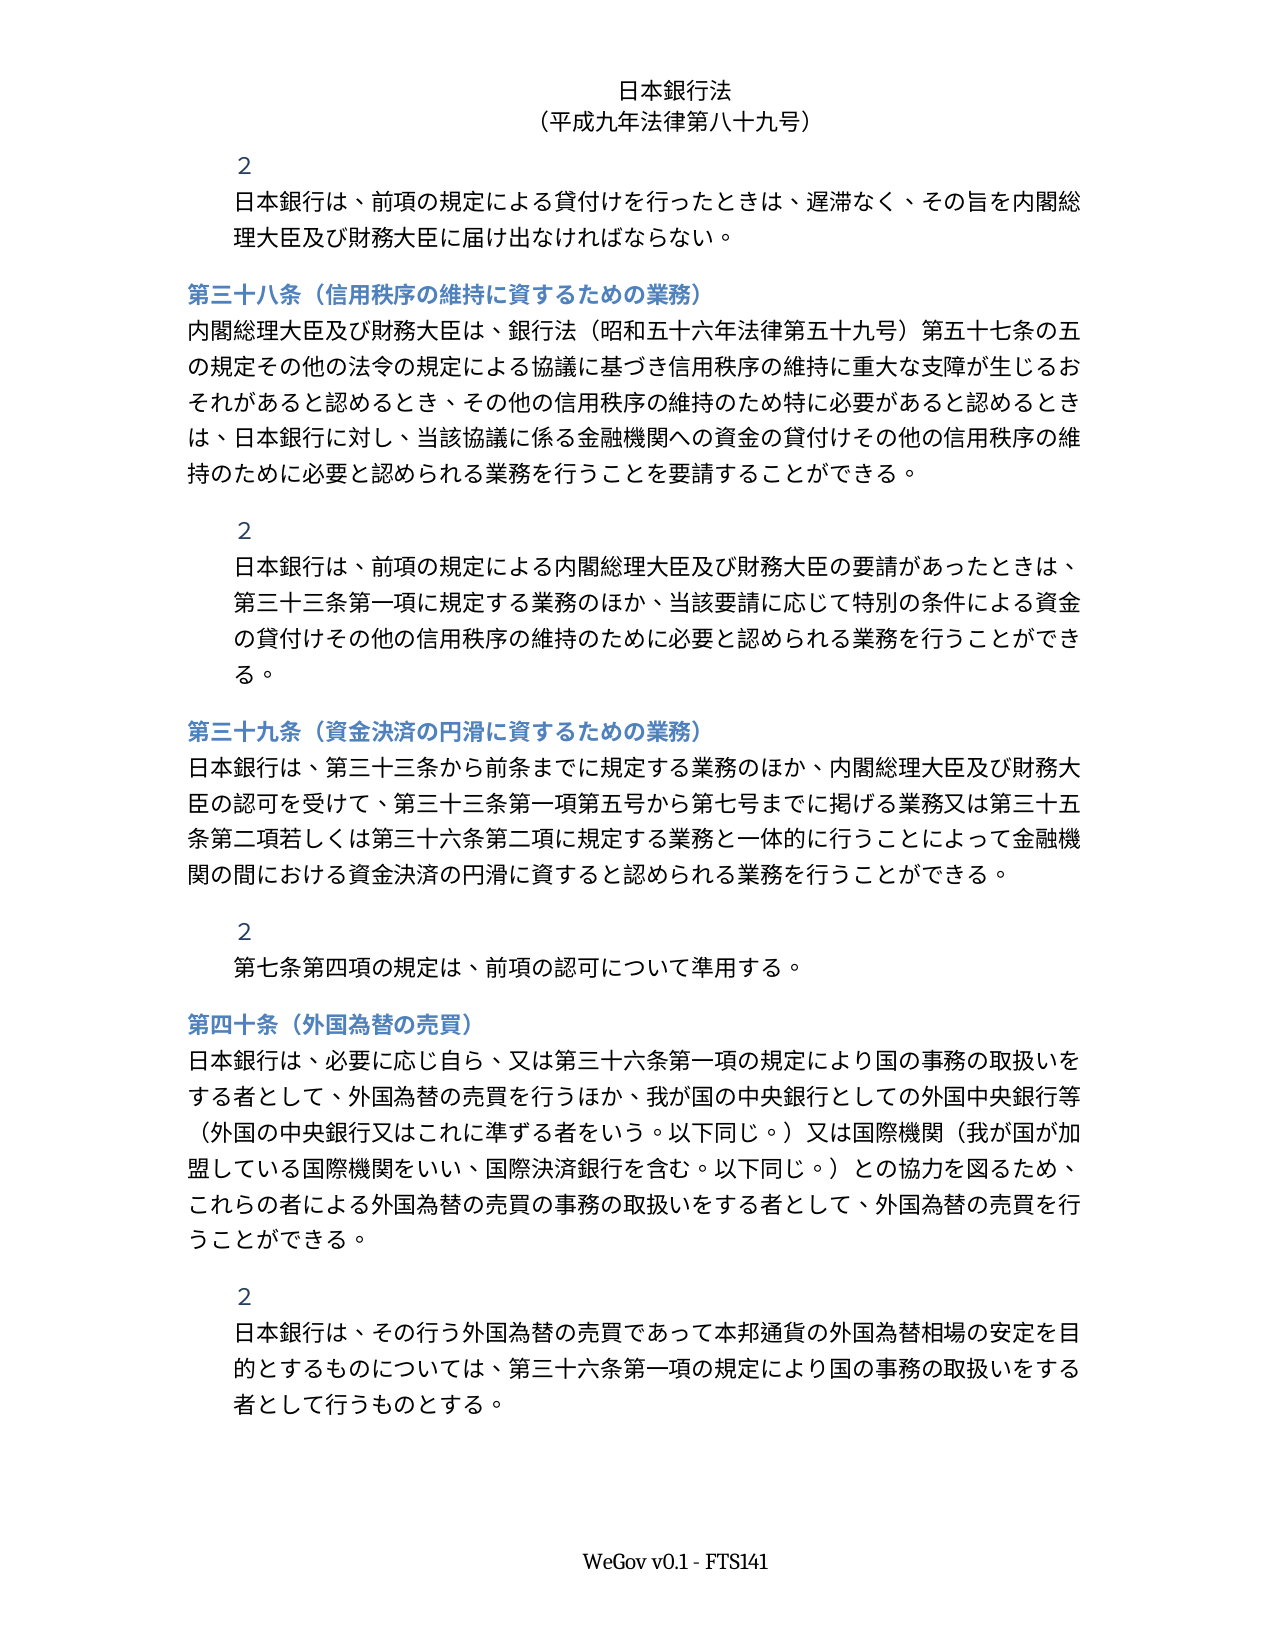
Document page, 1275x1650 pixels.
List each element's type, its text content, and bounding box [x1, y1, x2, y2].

subtitle 第三十九条（資金決済の円滑に資するための業務） [187, 716, 1087, 747]
subtitle ２ [233, 1281, 1087, 1312]
text 日本銀行は、必要に応じ自ら、又は第三十六条第一項の規定により国の事務の取扱いをする者として、外国為替の売買を行うほか、我が国の中央銀行としての外国中央銀行等（外国の中央銀行又はこれに準ずる者をいう。以下同じ。）又は国際機関（我が国が加盟している国際機関をいい、国際決済銀行を含む。以下同じ。）との協力を図るため、これらの者による外国為替の売買の事務の取扱いをする者として、外国為替の売買を行うことができる。 [187, 1045, 1087, 1256]
subtitle 第三十八条（信用秩序の維持に資するための業務） [187, 279, 1087, 310]
subtitle ２ [233, 515, 1087, 546]
text 日本銀行は、その行う外国為替の売買であって本邦通貨の外国為替相場の安定を目的とするものについては、第三十六条第一項の規定により国の事務の取扱いをする者として行うものとする。 [233, 1317, 1087, 1420]
text 第七条第四項の規定は、前項の認可について準用する。 [233, 952, 1087, 983]
subtitle 第四十条（外国為替の売買） [187, 1009, 1087, 1040]
subtitle ２ [233, 916, 1087, 947]
text 日本銀行は、第三十三条から前条までに規定する業務のほか、内閣総理大臣及び財務大臣の認可を受けて、第三十三条第一項第五号から第七号までに掲げる業務又は第三十五条第二項若しくは第三十六条第二項に規定する業務と一体的に行うことによって金融機関の間における資金決済の円滑に資すると認められる業務を行うことができる。 [187, 752, 1087, 891]
text 日本銀行は、前項の規定による内閣総理大臣及び財務大臣の要請があったときは、第三十三条第一項に規定する業務のほか、当該要請に応じて特別の条件による資金の貸付けその他の信用秩序の維持のために必要と認められる業務を行うことができる。 [233, 551, 1087, 690]
subtitle ２ [233, 150, 1087, 181]
text 日本銀行は、前項の規定による貸付けを行ったときは、遅滞なく、その旨を内閣総理大臣及び財務大臣に届け出なければならない。 [233, 186, 1087, 253]
